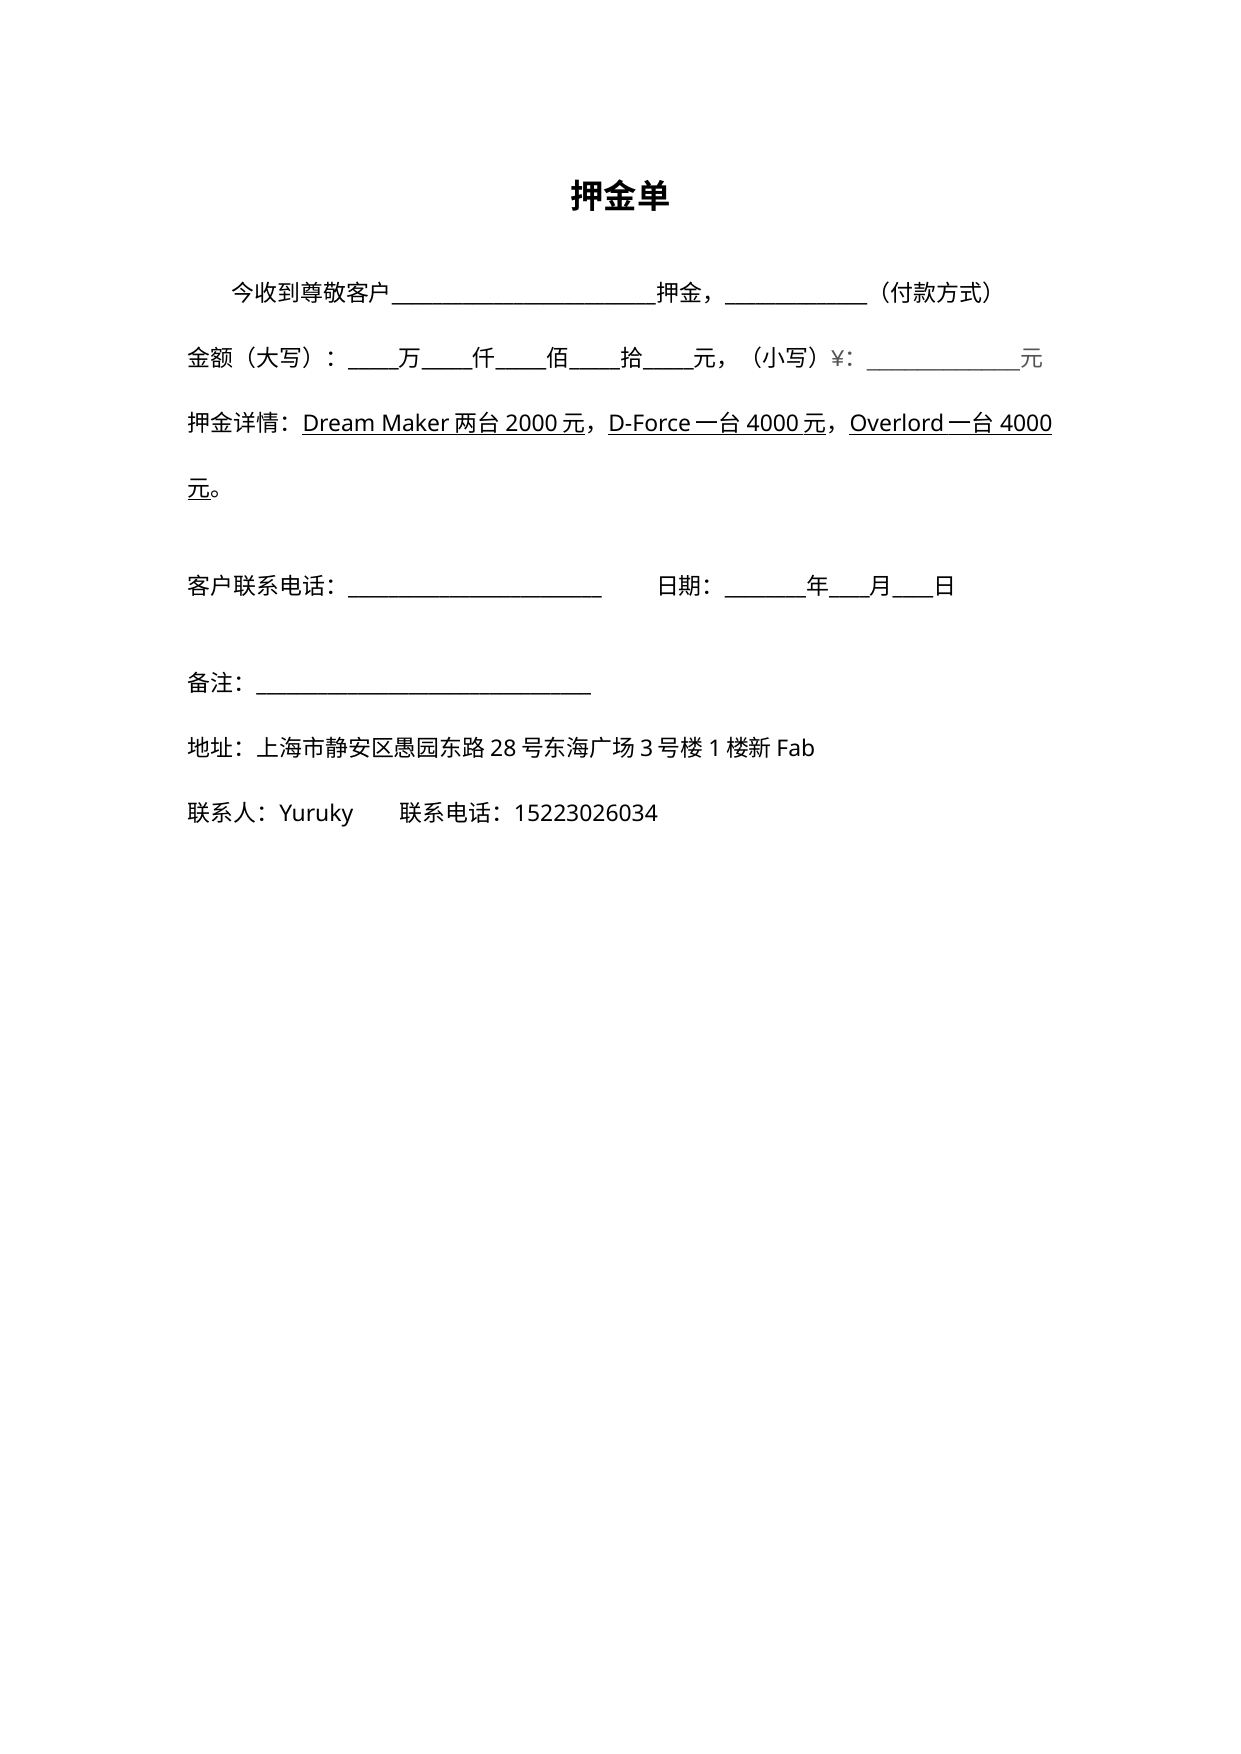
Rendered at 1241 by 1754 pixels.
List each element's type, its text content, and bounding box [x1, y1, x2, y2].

text 押金单 [187, 162, 1053, 227]
text 客户联系电话：_________________________ 日期：________年____月____日 [187, 552, 1053, 617]
text 押金详情：Dream Maker两台 2000元，D-Force一台 4000元，Overlord一台 4000元。 [187, 389, 1053, 519]
text 地址：上海市静安区愚园东路28号东海广场3号楼1楼新Fab [187, 714, 1053, 779]
text 备注：_________________________________ [187, 649, 1053, 714]
text 金额（大写）：_____万_____仟_____佰_____拾_____元，（小写）¥：____________元 [187, 324, 1053, 389]
text 联系人：Yuruky 联系电话：15223026034 [187, 779, 1053, 844]
text 今收到尊敬客户__________________________押金，______________（付款方式） [187, 259, 1053, 324]
